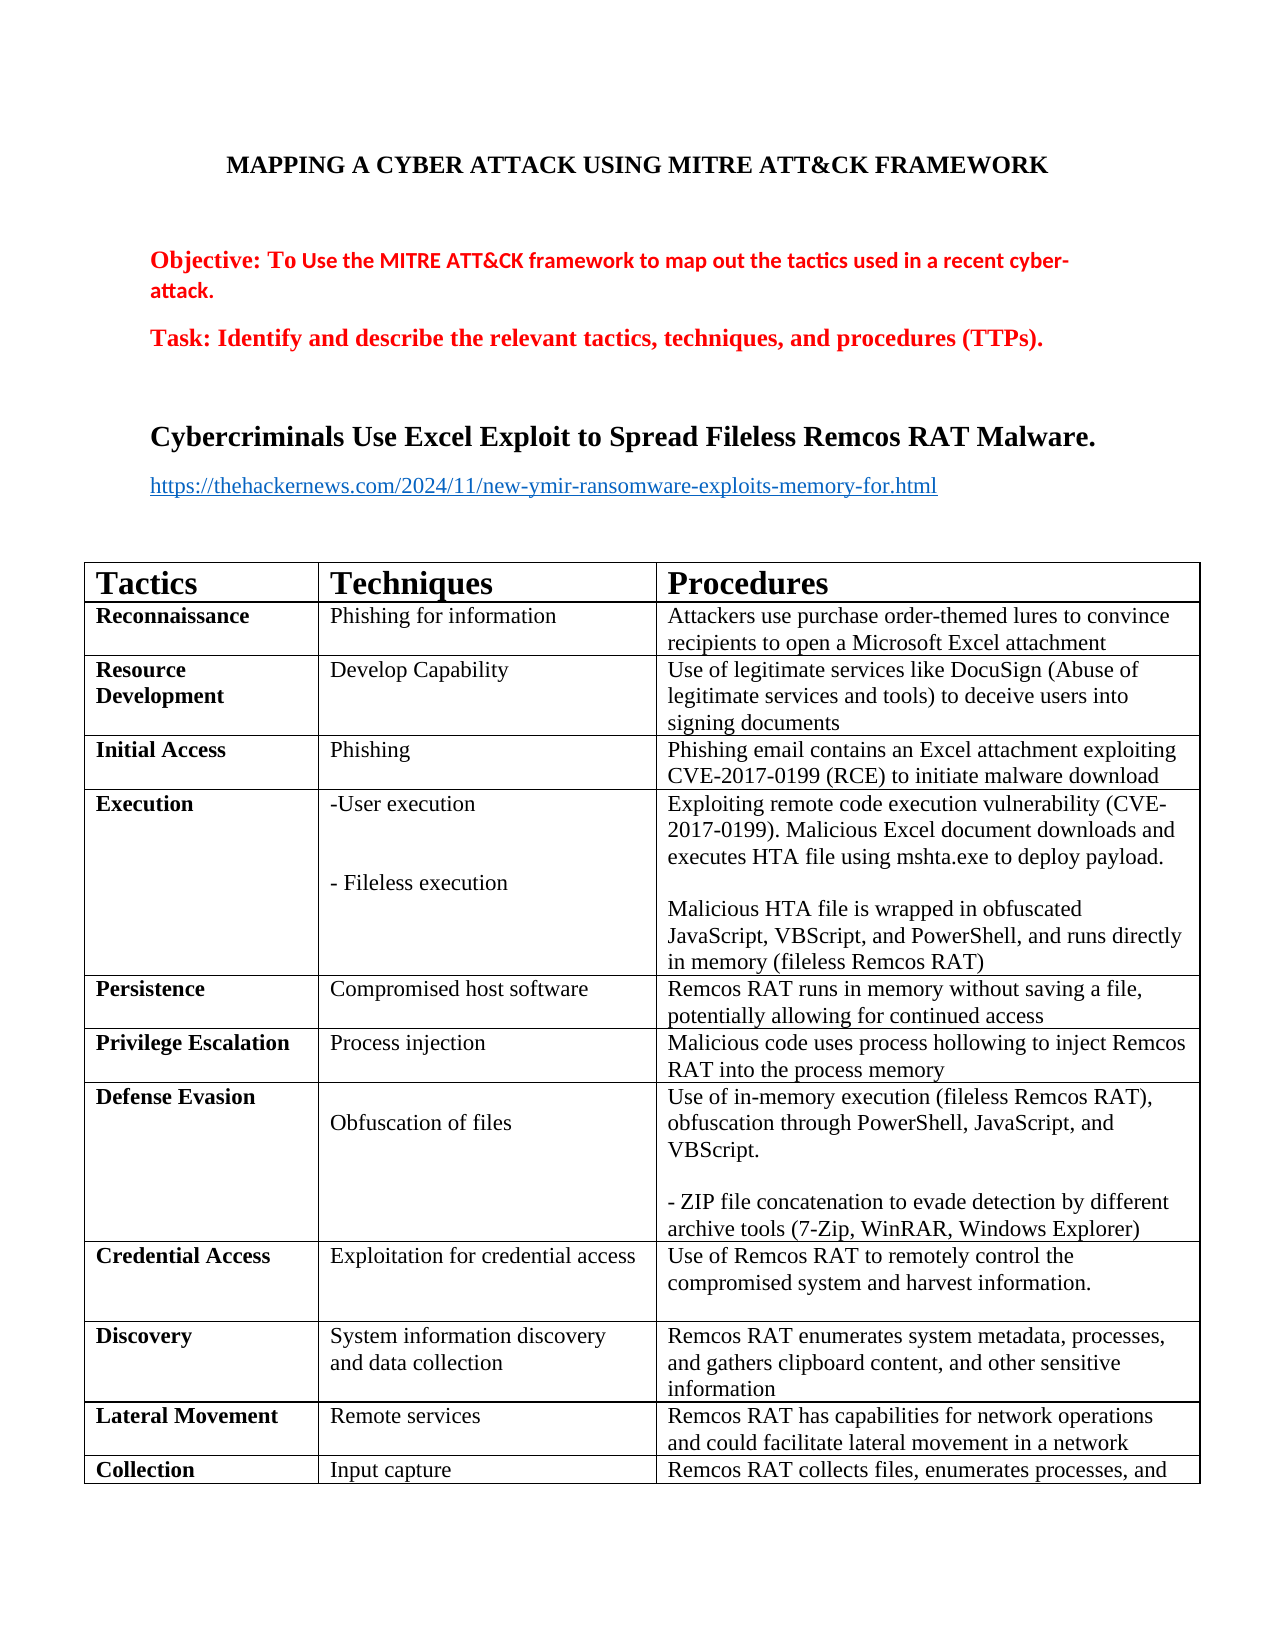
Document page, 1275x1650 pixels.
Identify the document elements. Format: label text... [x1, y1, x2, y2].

table_cell Remcos RAT runs in memory without saving a file, potentially allowing for continued access [657, 976, 1199, 1028]
table_header Procedures [657, 563, 1199, 601]
table_cell Phishing email contains an Excel attachment exploiting CVE-2017-0199 (RCE) to initiate malware download [657, 736, 1199, 789]
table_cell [657, 1456, 1199, 1482]
table_cell Credential Access [85, 1242, 318, 1321]
table_cell Remote services [319, 1403, 656, 1455]
table_cell Develop Capability [319, 656, 656, 735]
table_cell Exploiting remote code execution vulnerability (CVE-2017-0199). Malicious Excel document downloads and executes HTA file using mshta.exe to deploy payload. Malicious HTA file is wrapped in obfuscated JavaScript, VBScript, and PowerShell, and runs directly in memory (fileless Remcos RAT) [657, 790, 1199, 974]
table_cell Discovery [85, 1322, 318, 1401]
table_cell Compromised host software [319, 976, 656, 1028]
table_cell Defense Evasion [85, 1083, 318, 1241]
text https://thehackernews.com/2024/11/new-ymir-ransomware-exploits-memory-for.html [150, 472, 1125, 498]
table_cell Malicious code uses process hollowing to inject Remcos RAT into the process memory [657, 1029, 1199, 1082]
table_cell Use of in-memory execution (fileless Remcos RAT), obfuscation through PowerShell, JavaScript, and VBScript. - ZIP file concatenation to evade detection by different archive tools (7-Zip, WinRAR, Windows Explorer) [657, 1083, 1199, 1241]
table_cell Collection [85, 1456, 318, 1482]
table_header Tactics [85, 563, 318, 601]
table_cell Exploitation for credential access [319, 1242, 656, 1321]
table_cell Remcos RAT has capabilities for network operations and could facilitate lateral movement in a network [657, 1403, 1199, 1455]
table_cell Phishing for information [319, 603, 656, 655]
table_cell Privilege Escalation [85, 1029, 318, 1082]
table_cell Process injection [319, 1029, 656, 1082]
table_cell Input capture [319, 1456, 656, 1482]
text Cybercriminals Use Excel Exploit to Spread Fileless Remcos RAT Malware. [150, 419, 1125, 452]
text Objective: To Use the MITRE ATT&CK framework to map out the tactics used in a recent cyber-attack. [150, 245, 1125, 305]
table_cell Initial Access [85, 736, 318, 789]
text Task: Identify and describe the relevant tactics, techniques, and procedures (TTPs). [150, 323, 1125, 352]
table_cell -User execution - Fileless execution [319, 790, 656, 974]
table_cell Execution [85, 790, 318, 974]
table_cell System information discovery and data collection [319, 1322, 656, 1401]
table_cell Reconnaissance [85, 603, 318, 655]
table_cell Resource Development [85, 656, 318, 735]
table_cell Remcos RAT enumerates system metadata, processes, and gathers clipboard content, and other sensitive information [657, 1322, 1199, 1401]
table_header Techniques [319, 563, 656, 601]
table_cell Phishing [319, 736, 656, 789]
table_cell Use of Remcos RAT to remotely control the compromised system and harvest information. [657, 1242, 1199, 1321]
table_cell Obfuscation of files [319, 1083, 656, 1241]
table_cell Lateral Movement [85, 1403, 318, 1455]
text MAPPING A CYBER ATTACK USING MITRE ATT&CK FRAMEWORK [150, 150, 1125, 179]
table_cell Use of legitimate services like DocuSign (Abuse of legitimate services and tools) to deceive users into signing documents [657, 656, 1199, 735]
table_cell Persistence [85, 976, 318, 1028]
table_cell Attackers use purchase order-themed lures to convince recipients to open a Microsoft Excel attachment [657, 603, 1199, 655]
